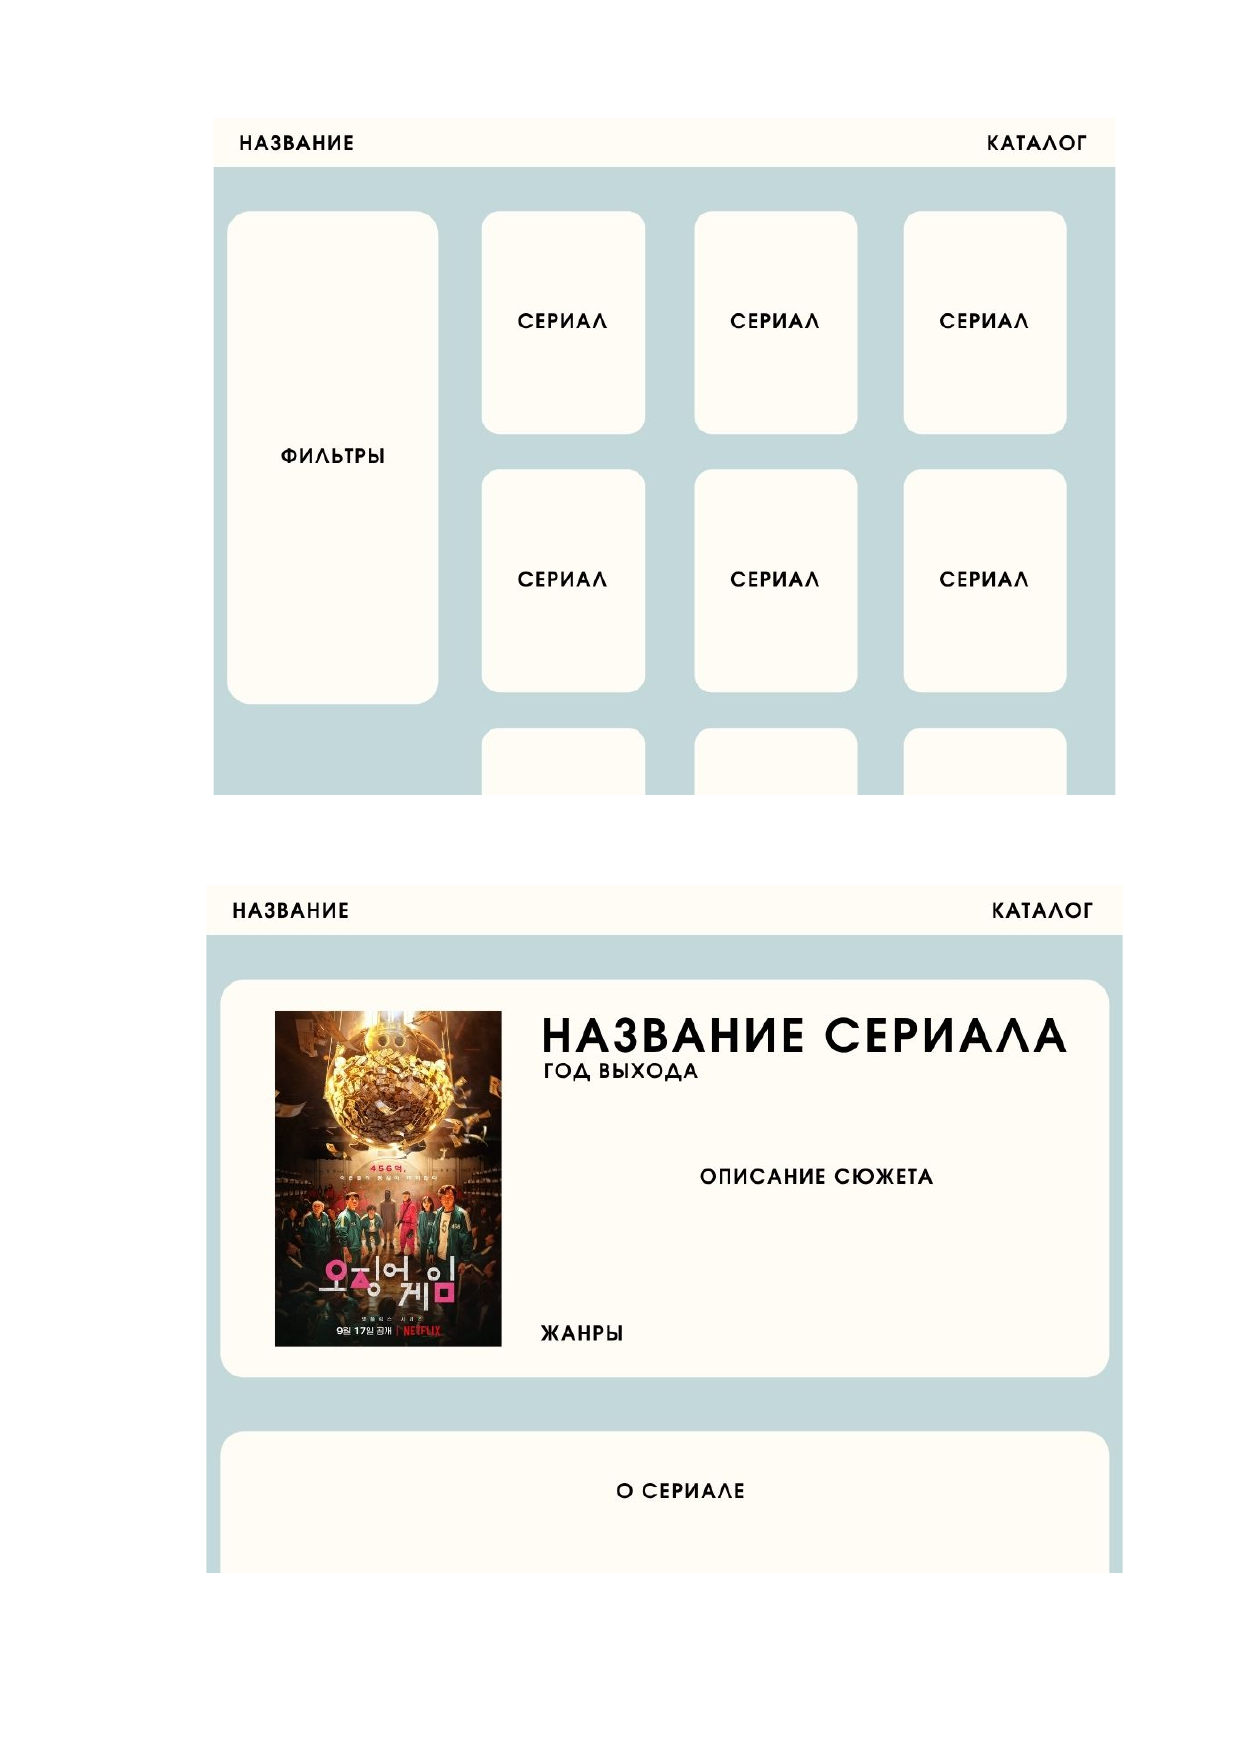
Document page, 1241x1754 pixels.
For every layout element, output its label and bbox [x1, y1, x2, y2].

picture [206, 885, 1123, 1573]
picture [213, 118, 1116, 795]
